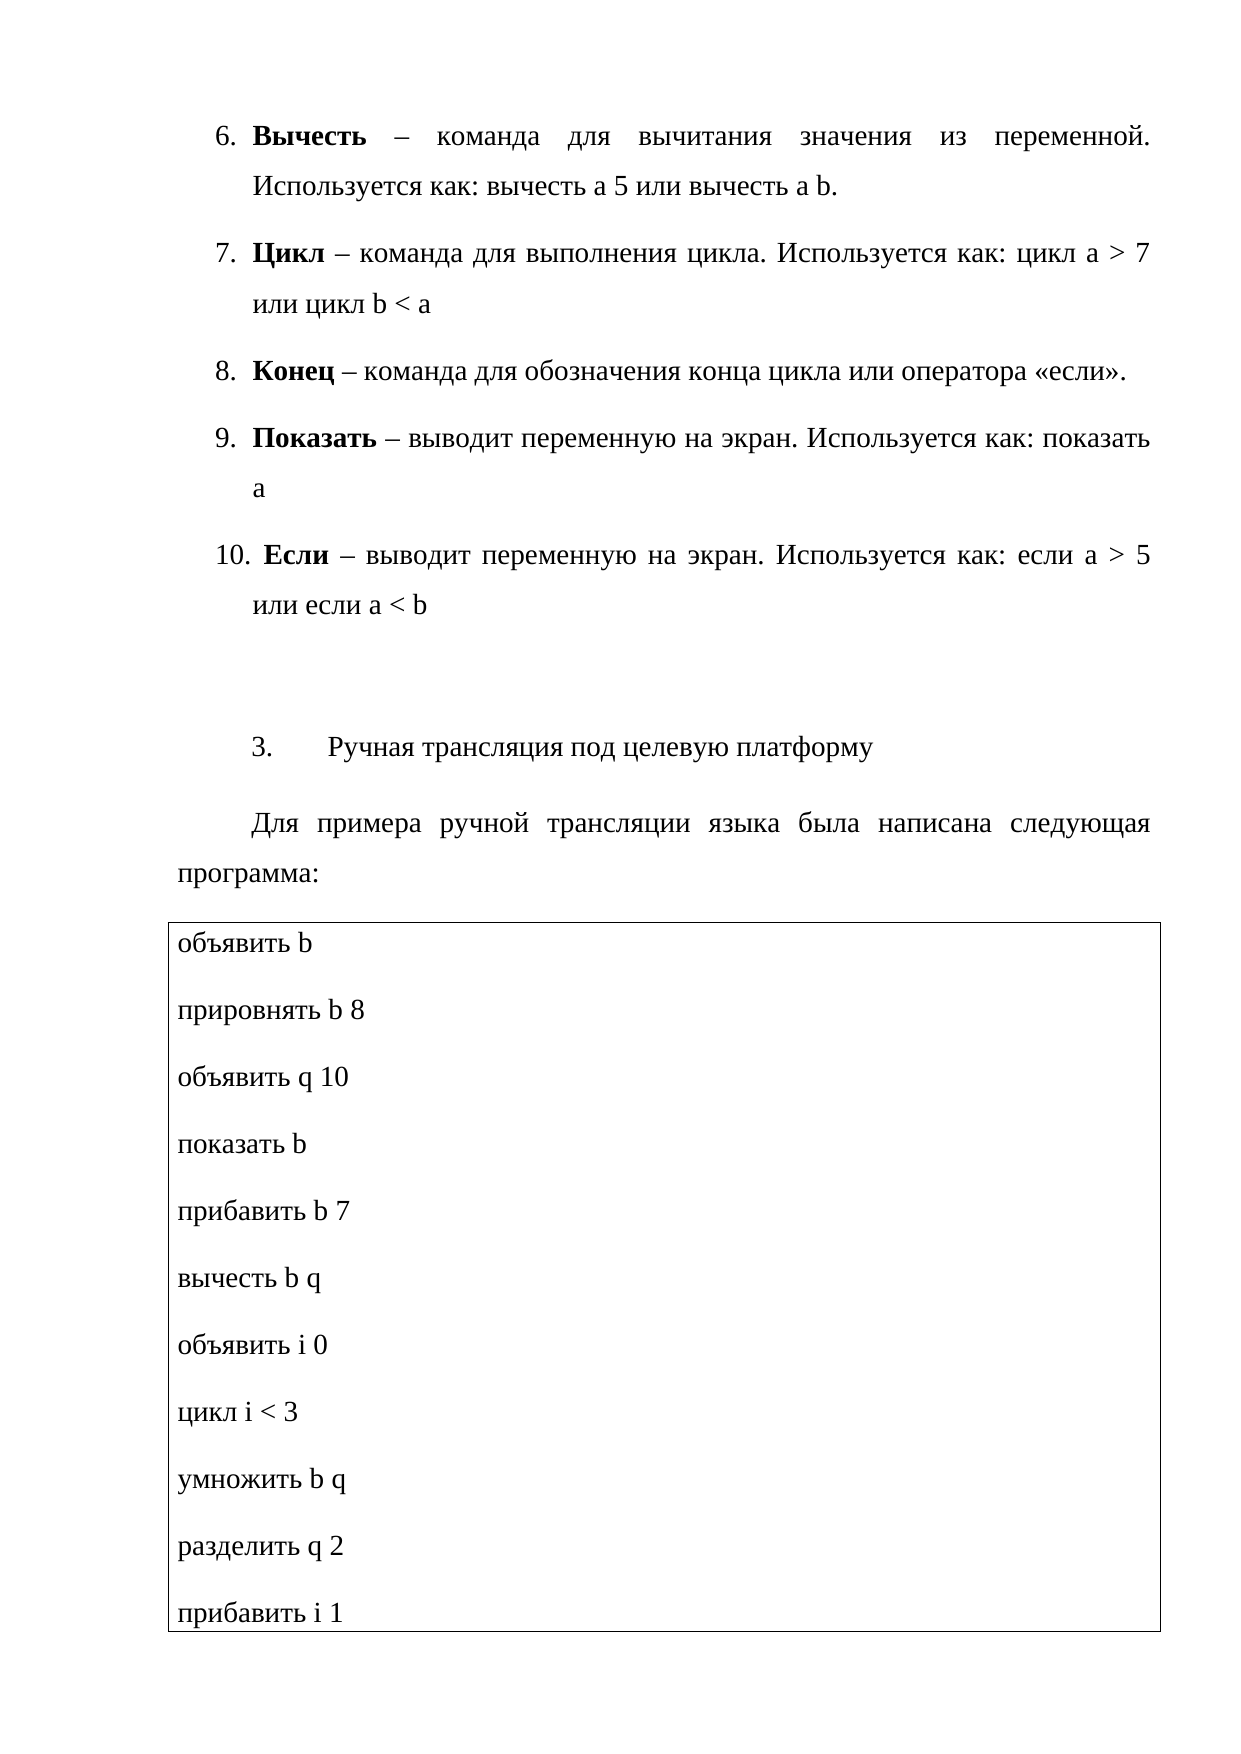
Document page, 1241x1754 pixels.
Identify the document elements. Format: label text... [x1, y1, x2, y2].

text цикл i < 3 [169, 1391, 1160, 1428]
text умножить b q [169, 1458, 1160, 1495]
text объявить b [169, 923, 1160, 959]
list Если – выводит переменную на экран. Используется как: если a > 5 или если a < b [215, 537, 1152, 621]
text показать b [169, 1123, 1160, 1160]
list Цикл – команда для выполнения цикла. Используется как: цикл a > 7 или цикл b < a [215, 235, 1152, 319]
text объявить i 0 [169, 1324, 1160, 1361]
subtitle Ручная трансляция под целевую платформу [177, 729, 1152, 763]
text прибавить b 7 [169, 1190, 1160, 1227]
text прибавить i 1 [169, 1592, 1160, 1631]
list Конец – команда для обозначения конца цикла или оператора «если». [215, 353, 1152, 386]
list Вычесть – команда для вычитания значения из переменной. Используется как: вычесть a 5 или вычесть a b. [215, 118, 1152, 202]
text разделить q 2 [169, 1525, 1160, 1562]
text вычесть b q [169, 1257, 1160, 1294]
text объявить q 10 [169, 1056, 1160, 1093]
list Показать – выводит переменную на экран. Используется как: показать a [215, 420, 1152, 503]
text прировнять b 8 [169, 989, 1160, 1026]
text Для примера ручной трансляции языка была написана следующая программа: [177, 805, 1152, 889]
